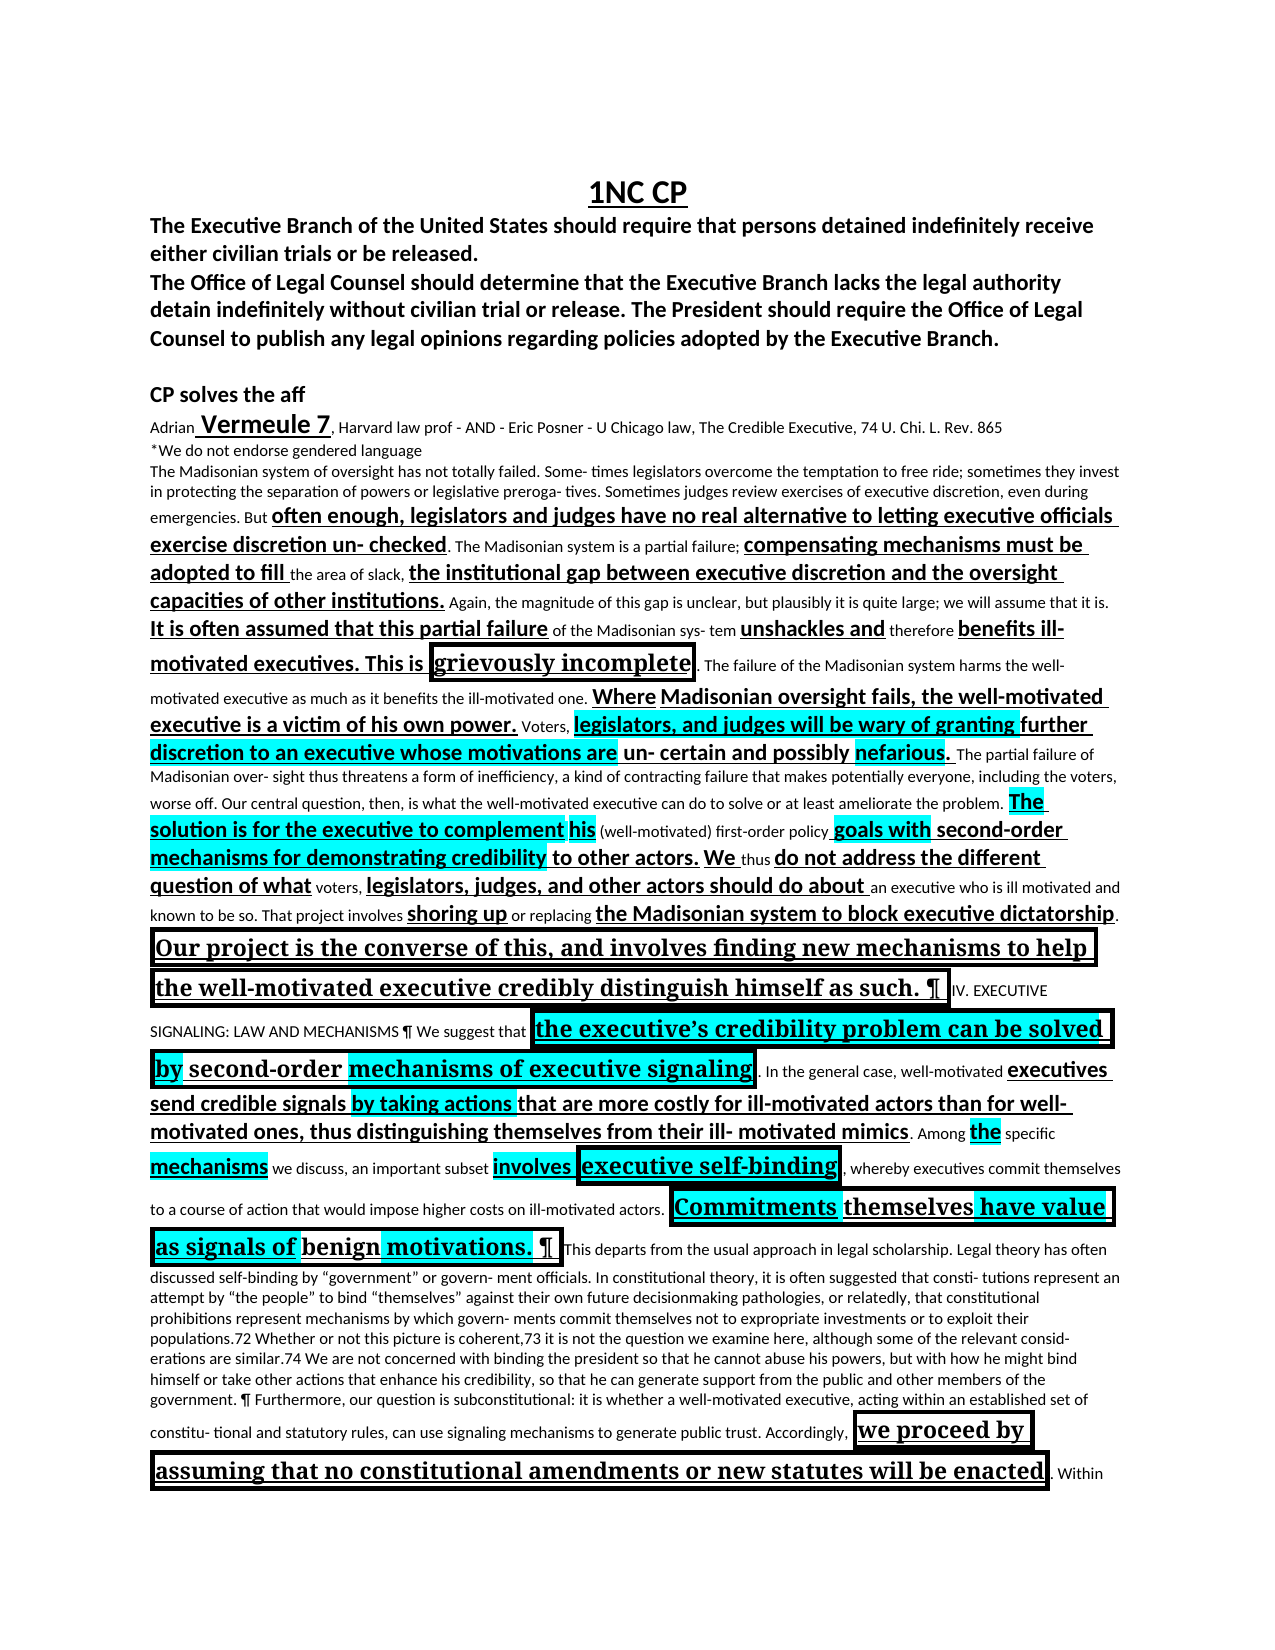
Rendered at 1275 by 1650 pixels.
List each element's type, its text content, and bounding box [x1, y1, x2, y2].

text *We do not endorse gendered language [150, 441, 1125, 461]
text CP solves the aff [150, 380, 1125, 408]
text The Executive Branch of the United States should require that persons detained indefinitely receive either civilian trials or be released. [150, 212, 1125, 268]
text Adrian Vermeule 7, Harvard law prof - AND - Eric Posner - U Chicago law, The Credible Executive, 74 U. Chi. L. Rev. 865 [150, 408, 1125, 441]
subtitle 1NC CP [150, 171, 1125, 212]
text The Office of Legal Counsel should determine that the Executive Branch lacks the legal authority detain indefinitely without civilian trial or release. The President should require the Office of Legal Counsel to publish any legal opinions regarding policies adopted by the Executive Branch. [150, 268, 1125, 352]
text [150, 461, 1125, 1491]
